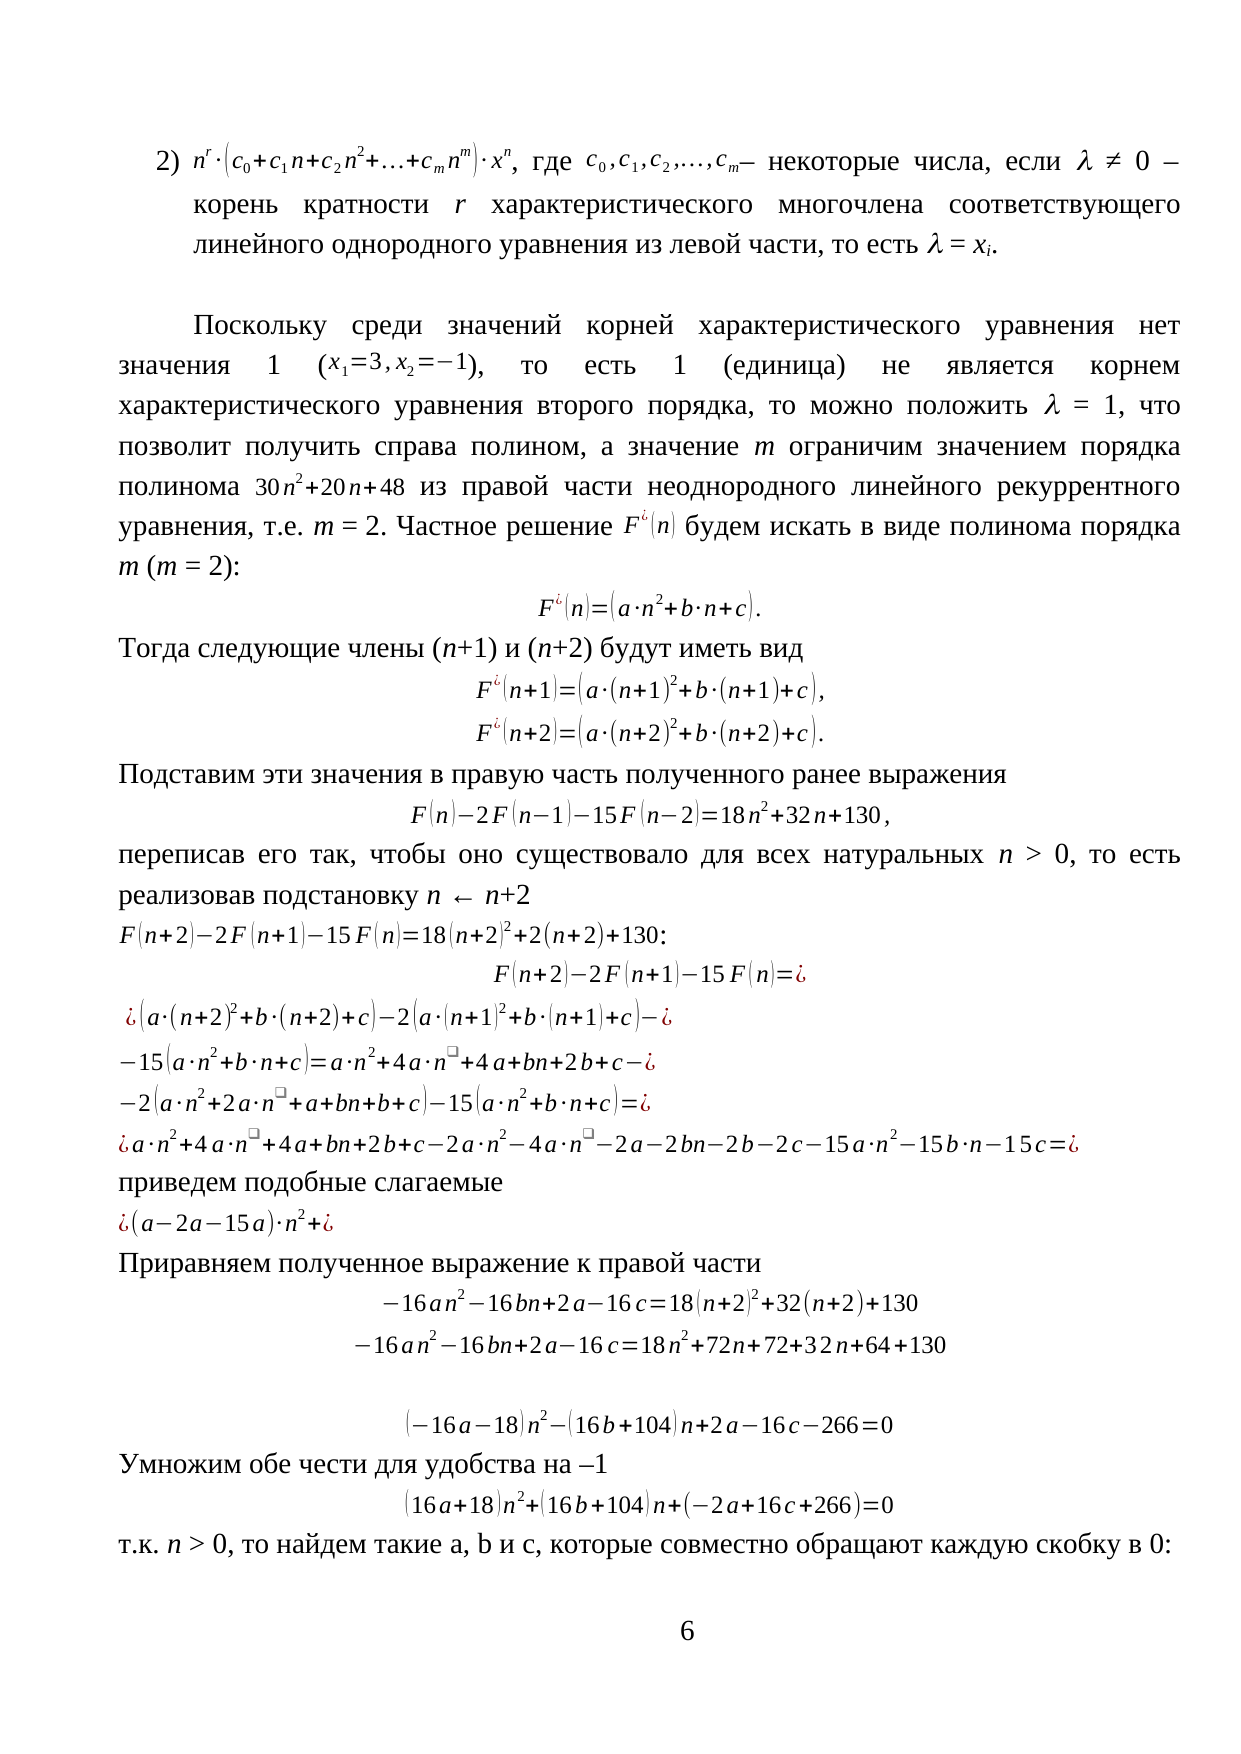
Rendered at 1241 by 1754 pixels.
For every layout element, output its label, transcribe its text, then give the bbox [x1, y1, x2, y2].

text Приравняем полученное выражение к правой части [118, 1245, 1181, 1278]
text Тогда следующие члены (n+1) и (n+2) будут иметь вид [118, 630, 1181, 663]
text приведем подобные слагаемые [118, 1164, 1181, 1198]
text Поскольку среди значений корней характеристического уравнения нет значения 1 (), то есть 1 (единица) не является корнем характеристического уравнения второго порядка, то можно положить l = 1, что позволит получить справа полином, а значение m ограничим значением порядка полинома из правой части неоднородного линейного рекуррентного уравнения, т.е. m = 2. Частное решение будем искать в виде полинома порядка m (m = 2): [118, 307, 1181, 582]
text : [118, 917, 1181, 951]
text т.к. n > 0, то найдем такие a, b и c, которые совместно обращают каждую скобку в 0: [118, 1527, 1181, 1560]
text Подставим эти значения в правую часть полученного ранее выражения [118, 756, 1181, 790]
text Умножим обе чести для удобства на –1 [118, 1446, 1181, 1480]
text переписав его так, чтобы оно существовало для всех натуральных n > 0, то есть реализовав подстановку n ← n+2 [118, 837, 1181, 910]
list , где – некоторые числа, если l ≠ 0 – корень кратности r характеристического многочлена соответствующего линейного однородного уравнения из левой части, то есть l = xi. [156, 141, 1181, 260]
